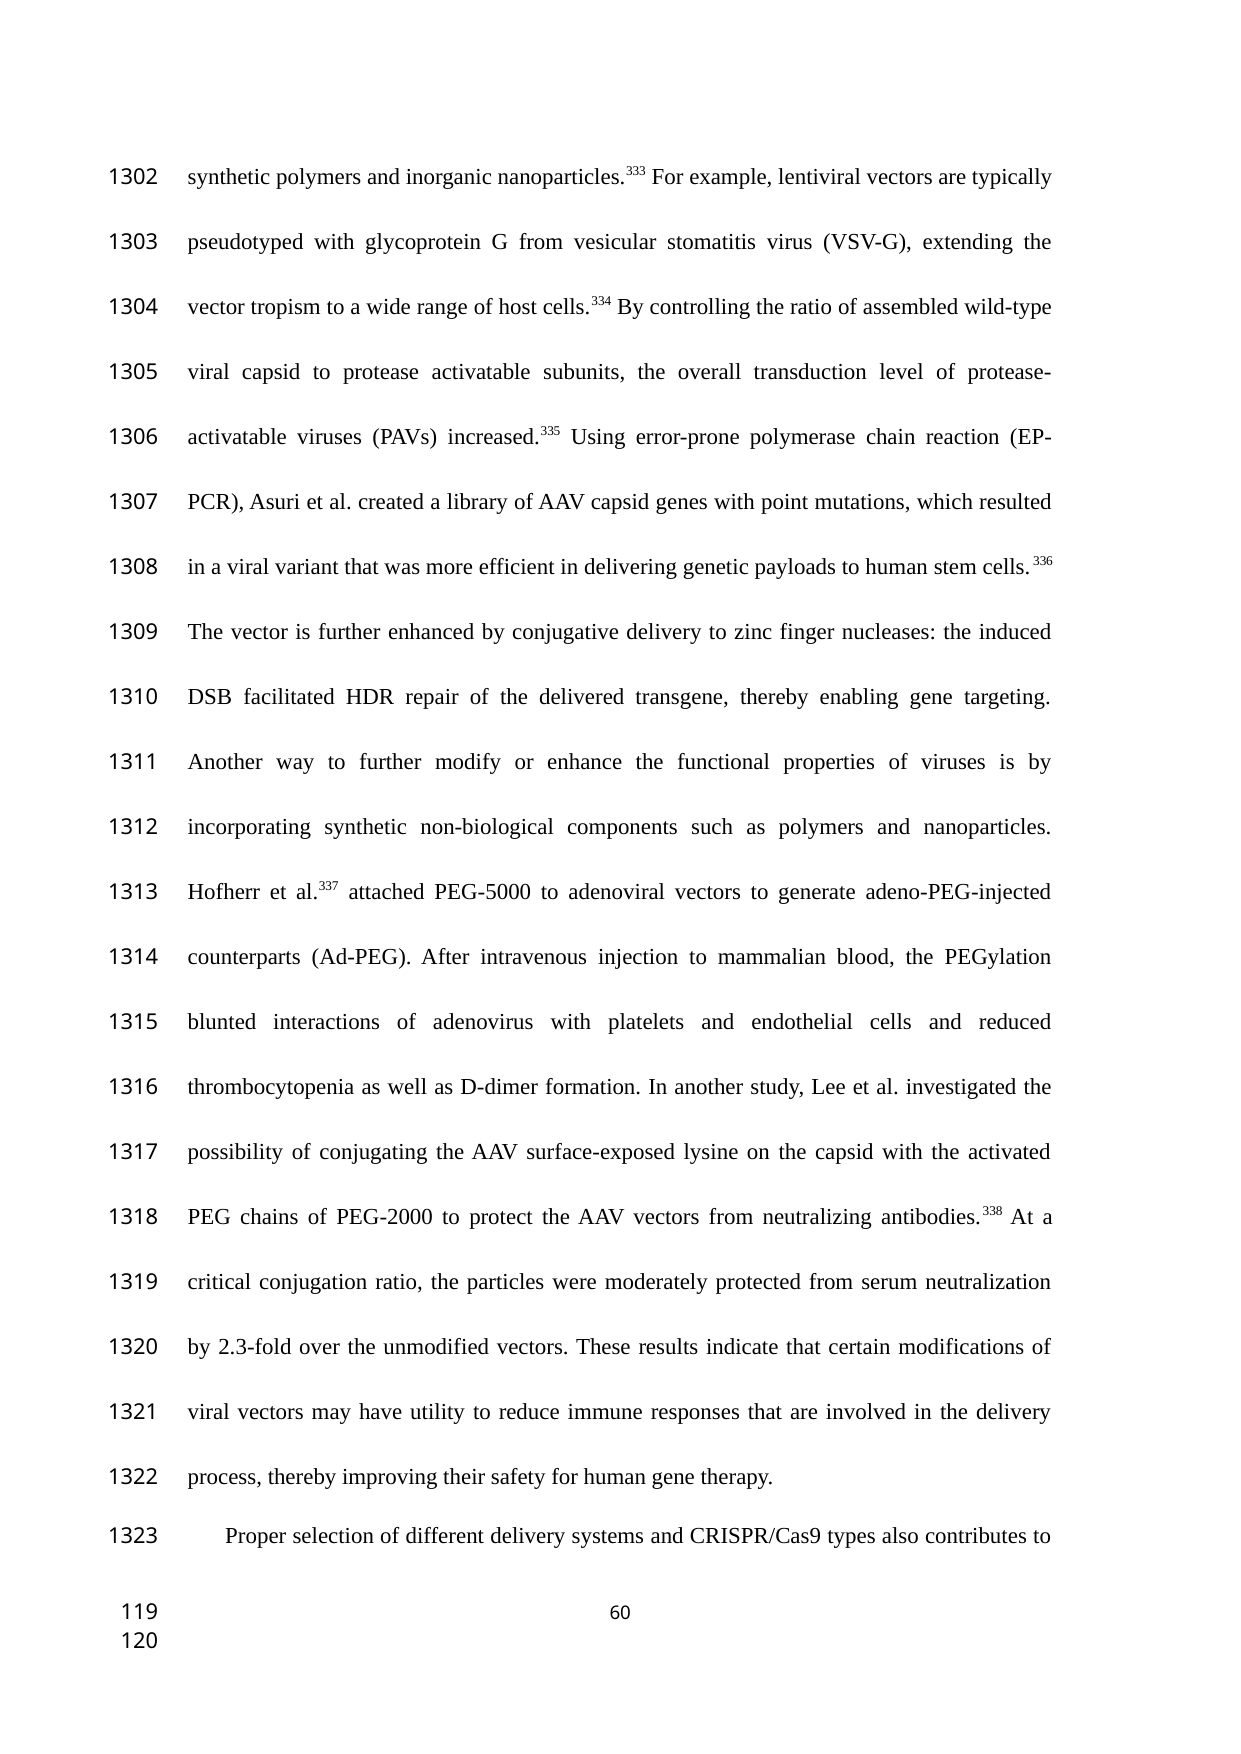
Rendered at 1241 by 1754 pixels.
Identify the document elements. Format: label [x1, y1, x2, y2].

text [187, 1519, 1053, 1551]
text [187, 160, 1053, 1492]
